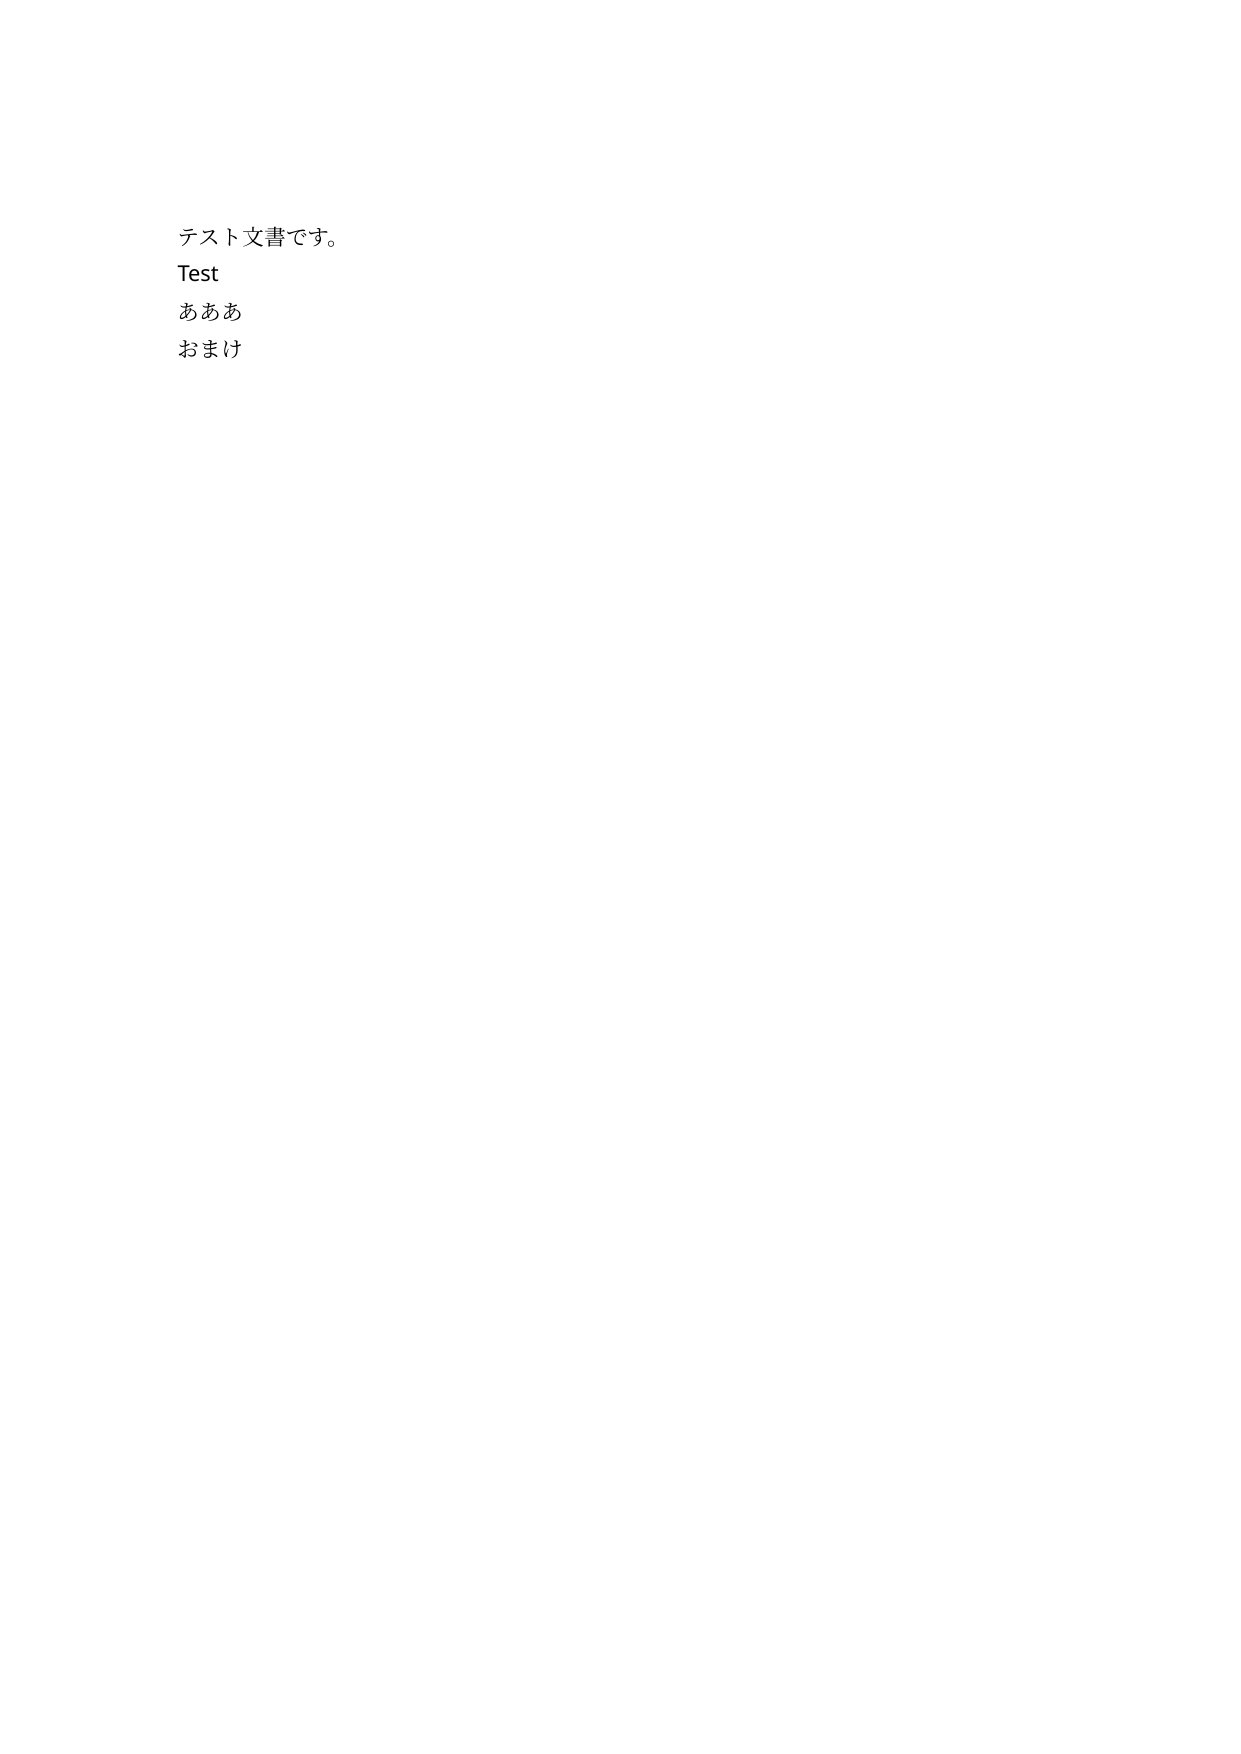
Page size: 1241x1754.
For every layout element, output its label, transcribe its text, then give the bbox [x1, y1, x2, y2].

text Test [177, 254, 1063, 292]
text あああ [177, 292, 1063, 329]
text おまけ [177, 329, 1063, 367]
text テスト文書です。 [177, 217, 1063, 254]
